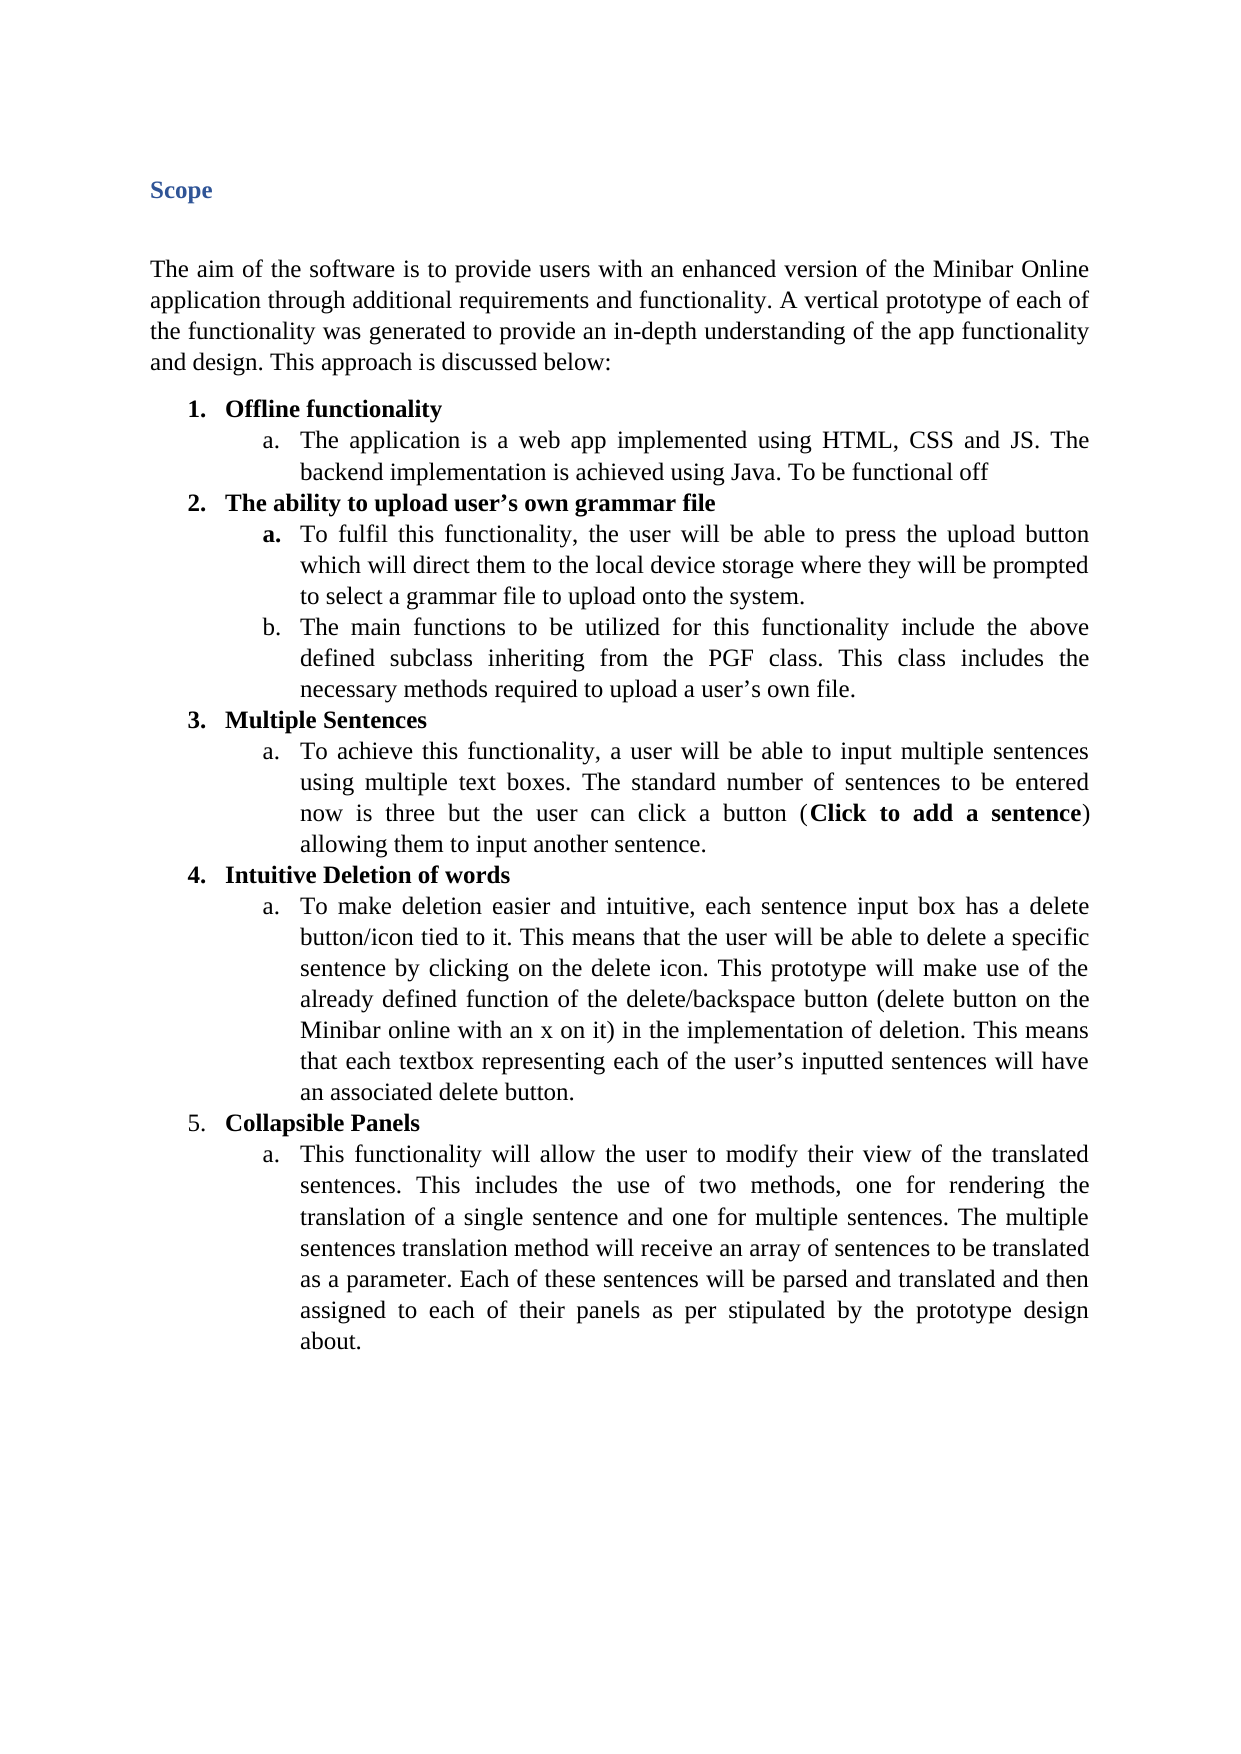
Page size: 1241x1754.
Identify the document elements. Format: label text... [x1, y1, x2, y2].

list To fulfil this functionality, the user will be able to press the upload button which will direct them to the local device storage where they will be prompted to select a grammar file to upload onto the system. [262, 519, 1090, 609]
list Offline functionality [187, 394, 1090, 423]
subtitle Scope [150, 175, 1090, 204]
list To make deletion easier and intuitive, each sentence input box has a delete button/icon tied to it. This means that the user will be able to delete a specific sentence by clicking on the delete icon. This prototype will make use of the already defined function of the delete/backspace button (delete button on the Minibar online with an x on it) in the implementation of deletion. This means that each textbox representing each of the user’s inputted sentences will have an associated delete button. [262, 891, 1090, 1106]
list The ability to upload user’s own grammar file [187, 488, 1090, 516]
list Collapsible Panels [187, 1108, 1090, 1137]
list Intuitive Deletion of words [187, 860, 1090, 889]
list This functionality will allow the user to modify their view of the translated sentences. This includes the use of two methods, one for rendering the translation of a single sentence and one for multiple sentences. The multiple sentences translation method will receive an array of sentences to be translated as a parameter. Each of these sentences will be parsed and translated and then assigned to each of their panels as per stipulated by the prototype design about. [262, 1139, 1090, 1354]
list Multiple Sentences [187, 705, 1090, 734]
text The aim of the software is to provide users with an enhanced version of the Minibar Online application through additional requirements and functionality. A vertical prototype of each of the functionality was generated to provide an in-depth understanding of the app functionality and design. This approach is discussed below: [150, 254, 1090, 376]
list The application is a web app implemented using HTML, CSS and JS. The backend implementation is achieved using Java. To be functional off [262, 426, 1090, 485]
list To achieve this functionality, a user will be able to input multiple sentences using multiple text boxes. The standard number of sentences to be entered now is three but the user can click a button (Click to add a sentence) allowing them to input another sentence. [262, 736, 1090, 858]
list The main functions to be utilized for this functionality include the above defined subclass inheriting from the PGF class. This class includes the necessary methods required to upload a user’s own file. [262, 612, 1090, 703]
